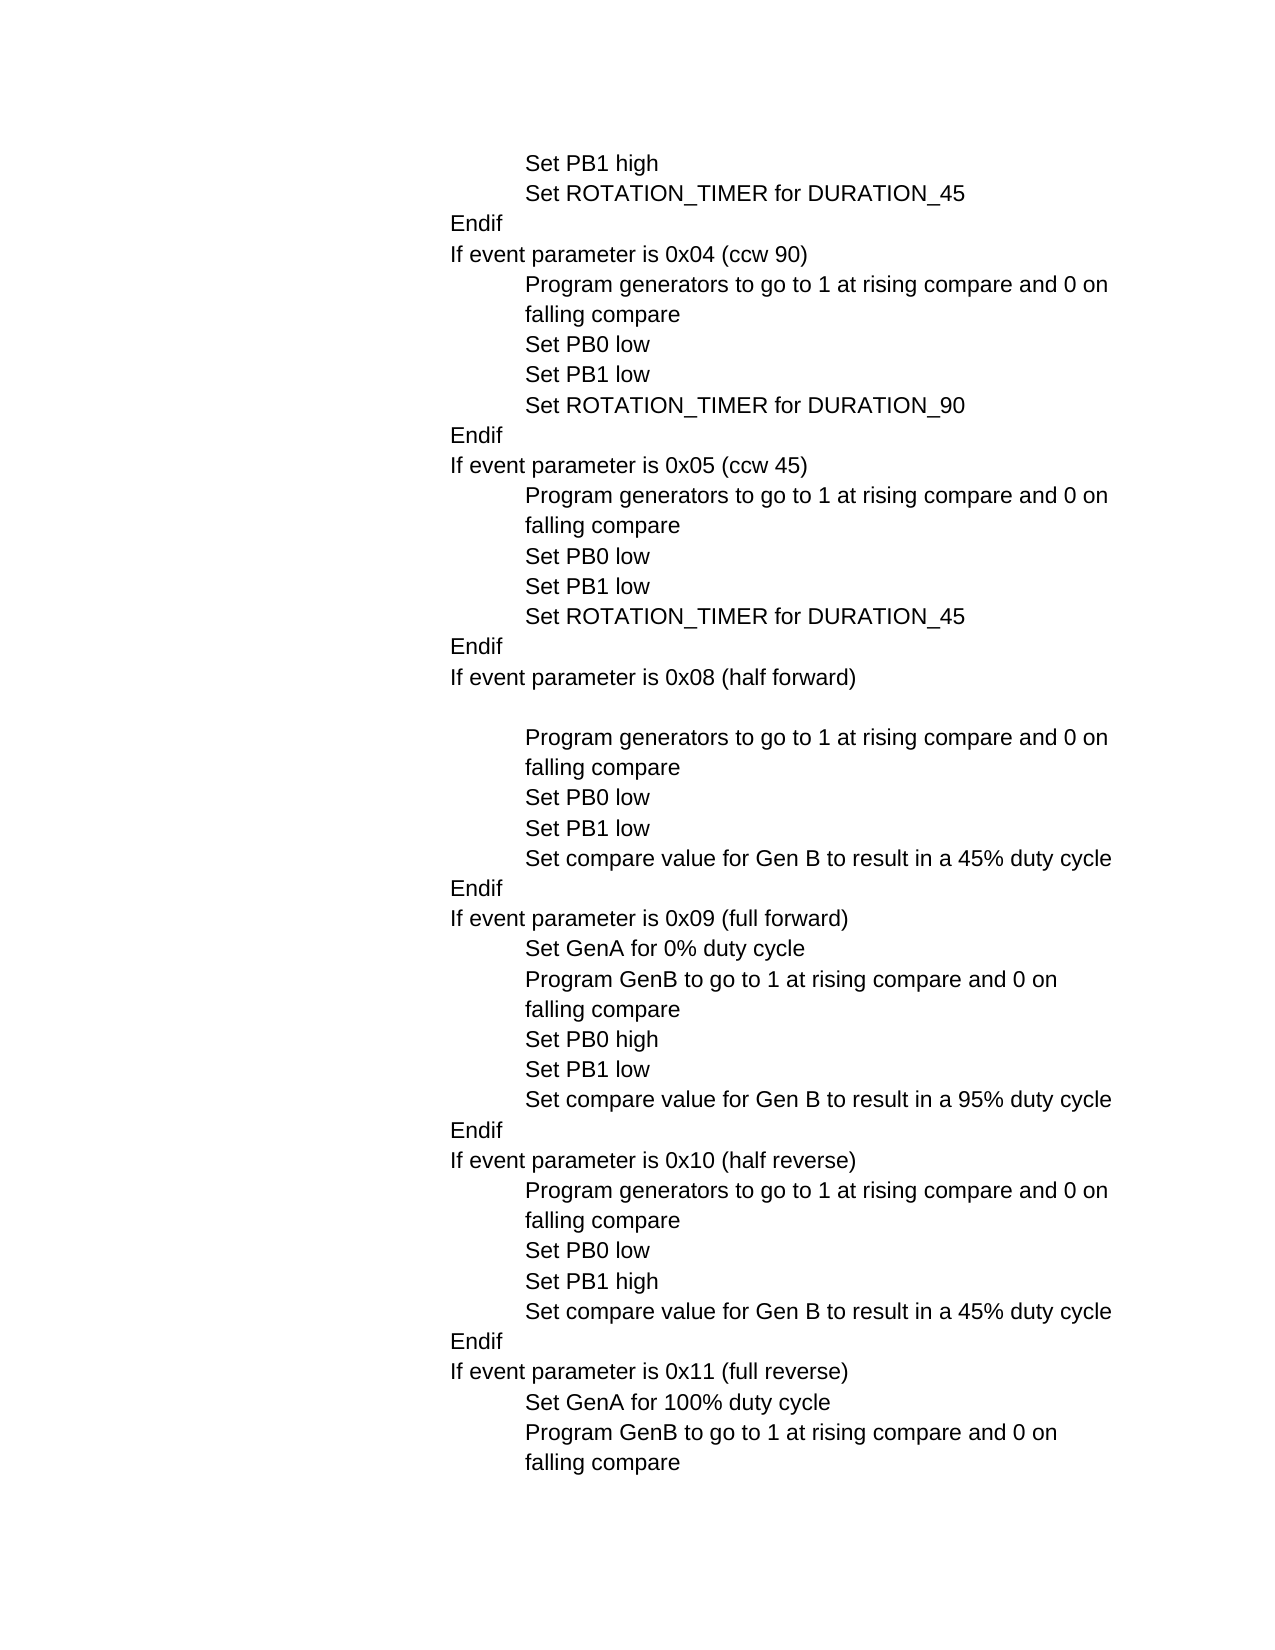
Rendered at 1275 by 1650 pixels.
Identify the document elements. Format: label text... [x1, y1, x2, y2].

text Set GenA for 100% duty cycle [375, 1388, 1125, 1415]
text Endif [375, 1328, 1125, 1354]
text falling compare [450, 1207, 1125, 1234]
text Set PB0 low [375, 331, 1125, 358]
text Endif [375, 1117, 1125, 1143]
text Set PB0 low [450, 784, 1125, 811]
text Set GenA for 0% duty cycle [300, 935, 1125, 962]
text If event parameter is 0x08 (half forward) [375, 663, 1125, 720]
text Set ROTATION_TIMER for DURATION_45 [375, 603, 1125, 629]
text Set PB1 high [450, 1268, 1125, 1294]
text If event parameter is 0x05 (ccw 45) [375, 452, 1125, 478]
text Set PB0 low [375, 543, 1125, 569]
text Set PB1 low [375, 361, 1125, 388]
text Set PB0 high [450, 1026, 1125, 1052]
text Set compare value for Gen B to result in a 45% duty cycle [450, 1298, 1125, 1324]
text Set PB1 low [450, 1056, 1125, 1083]
text Program generators to go to 1 at rising compare and 0 on [450, 1177, 1125, 1203]
text Set PB0 low [450, 1237, 1125, 1264]
text If event parameter is 0x09 (full forward) [375, 905, 1125, 932]
text Endif [375, 210, 1125, 237]
text Program GenB to go to 1 at rising compare and 0 on [450, 966, 1125, 992]
text Set ROTATION_TIMER for DURATION_45 [375, 180, 1125, 207]
text If event parameter is 0x04 (ccw 90) [375, 241, 1125, 267]
text falling compare [525, 754, 1125, 781]
text Set PB1 low [450, 814, 1125, 841]
text Endif [375, 422, 1125, 448]
text falling compare [525, 1449, 1125, 1475]
text Set compare value for Gen B to result in a 45% duty cycle [450, 845, 1125, 871]
text If event parameter is 0x11 (full reverse) [375, 1358, 1125, 1385]
text falling compare [525, 996, 1125, 1022]
text Program generators to go to 1 at rising compare and 0 on [450, 724, 1125, 750]
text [375, 271, 1125, 297]
text falling compare [450, 301, 1125, 327]
text Endif [375, 875, 1125, 901]
text If event parameter is 0x10 (half reverse) [375, 1147, 1125, 1173]
text Endif [375, 633, 1125, 660]
text Set ROTATION_TIMER for DURATION_90 [375, 392, 1125, 418]
text Program GenB to go to 1 at rising compare and 0 on [450, 1419, 1125, 1445]
text Program generators to go to 1 at rising compare and 0 on [375, 482, 1125, 509]
text Set PB1 high [375, 150, 1125, 176]
text Set compare value for Gen B to result in a 95% duty cycle [450, 1086, 1125, 1113]
text Set PB1 low [375, 573, 1125, 599]
text falling compare [450, 512, 1125, 539]
